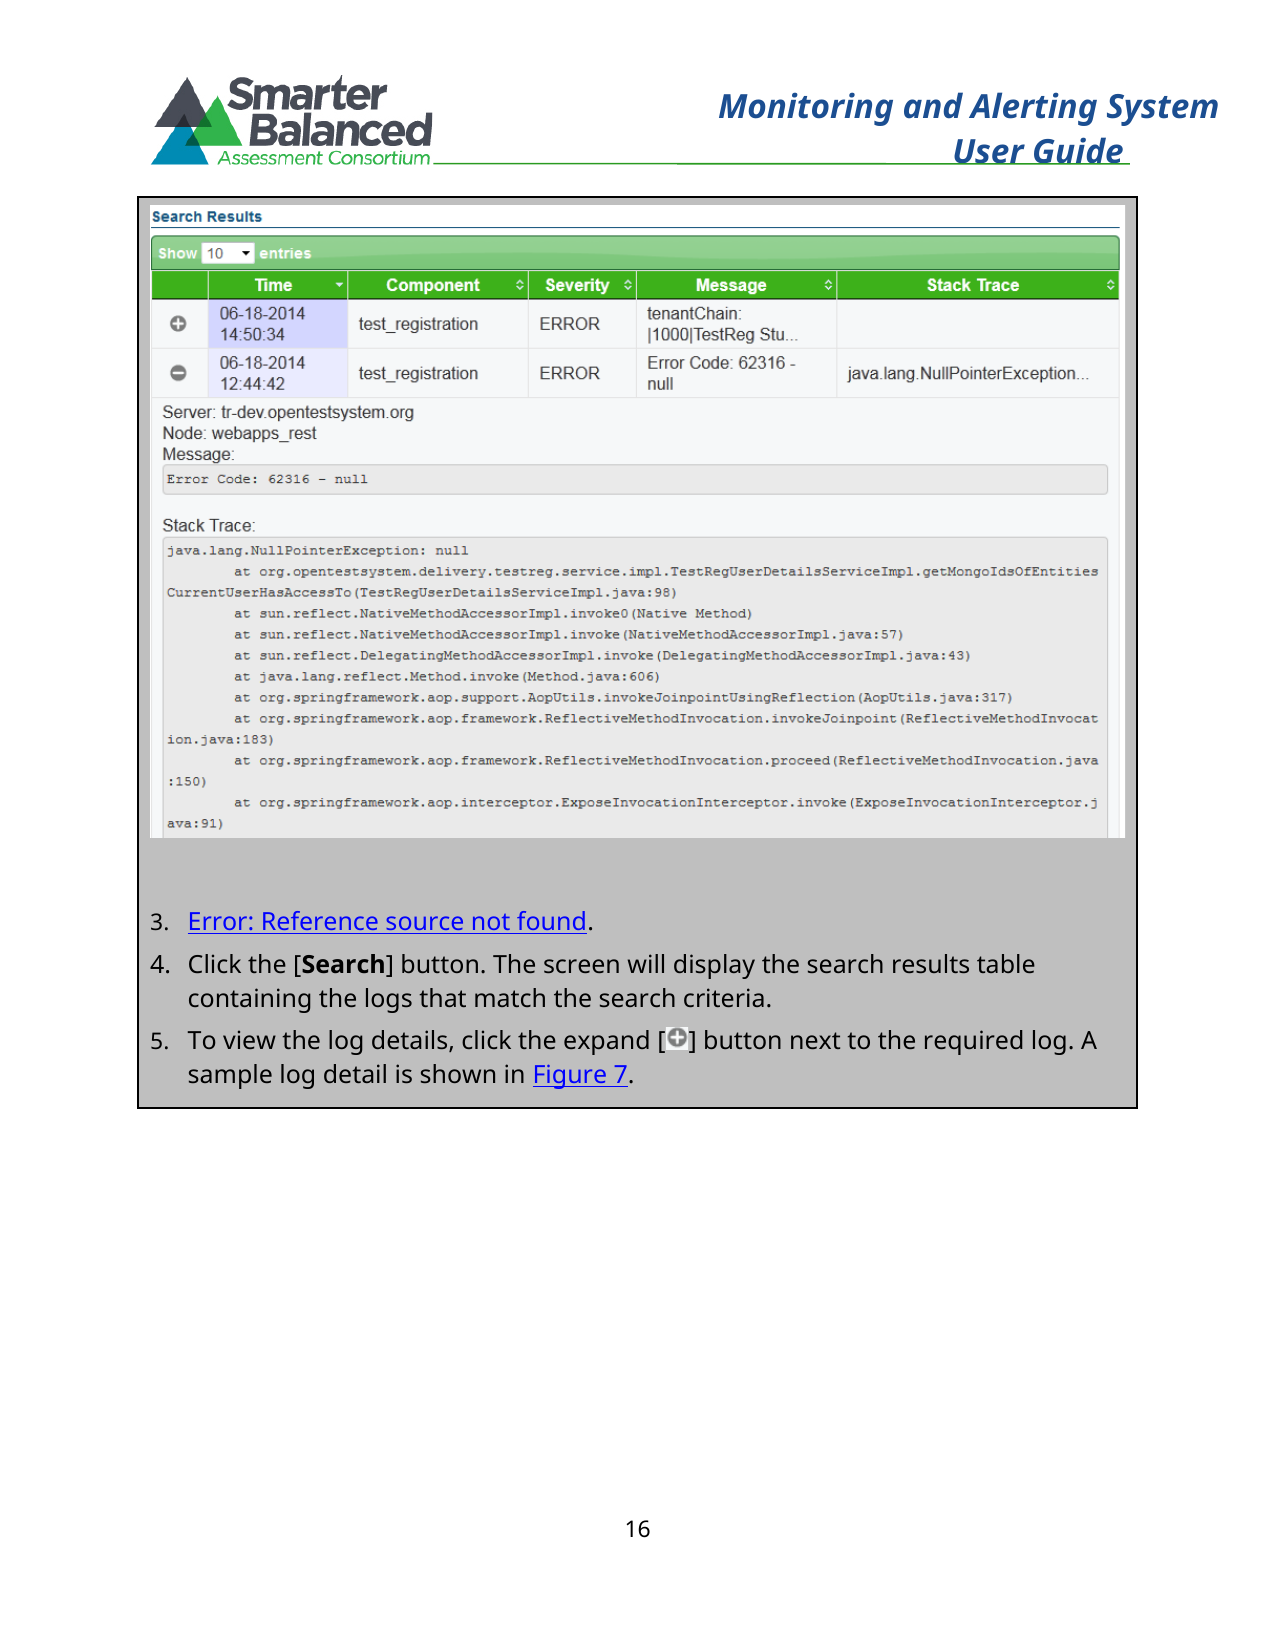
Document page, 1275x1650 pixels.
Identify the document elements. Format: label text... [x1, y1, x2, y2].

picture [150, 75, 433, 165]
picture [150, 205, 1125, 838]
table_header On the home screen (see Figure 2), click the View Logs icon. The Log Search screen appears listing all the existing logs for the deployed components. Enter any search criteria you want to include using the available search filters. The different search filters are described in Figure 7. Sample Component Log Details Table 2. Click the [Search] button. The screen will display the search results table containing the logs that match the search criteria. To view the log details, click the expand [] button next to the required log. A sample log detail is shown in Figure 7. [139, 198, 1136, 1107]
picture [665, 1027, 689, 1050]
